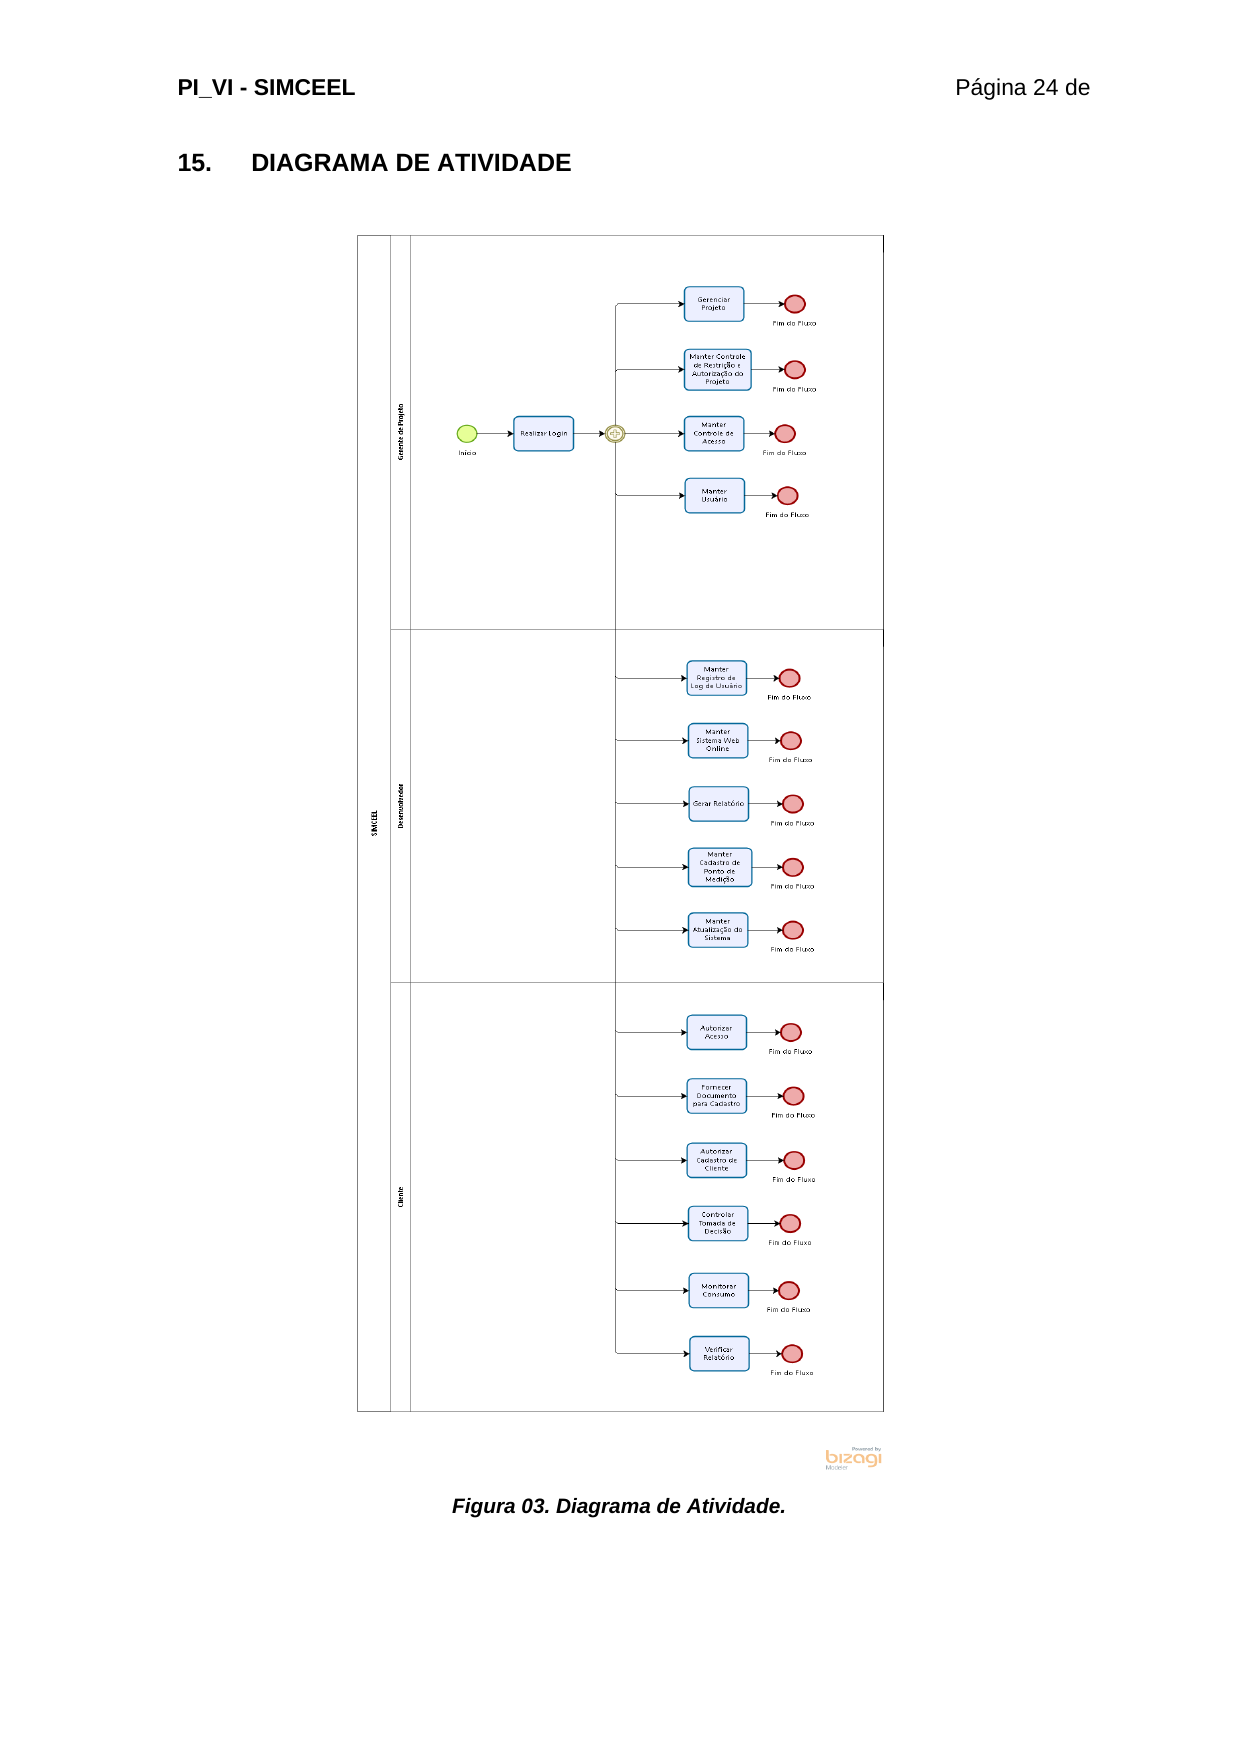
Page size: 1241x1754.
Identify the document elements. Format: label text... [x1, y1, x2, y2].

text Figura 03. Diagrama de Atividade. [177, 1494, 1063, 1518]
subtitle DIAGRAMA DE ATIVIDADE [177, 148, 1063, 176]
picture [344, 223, 896, 1476]
